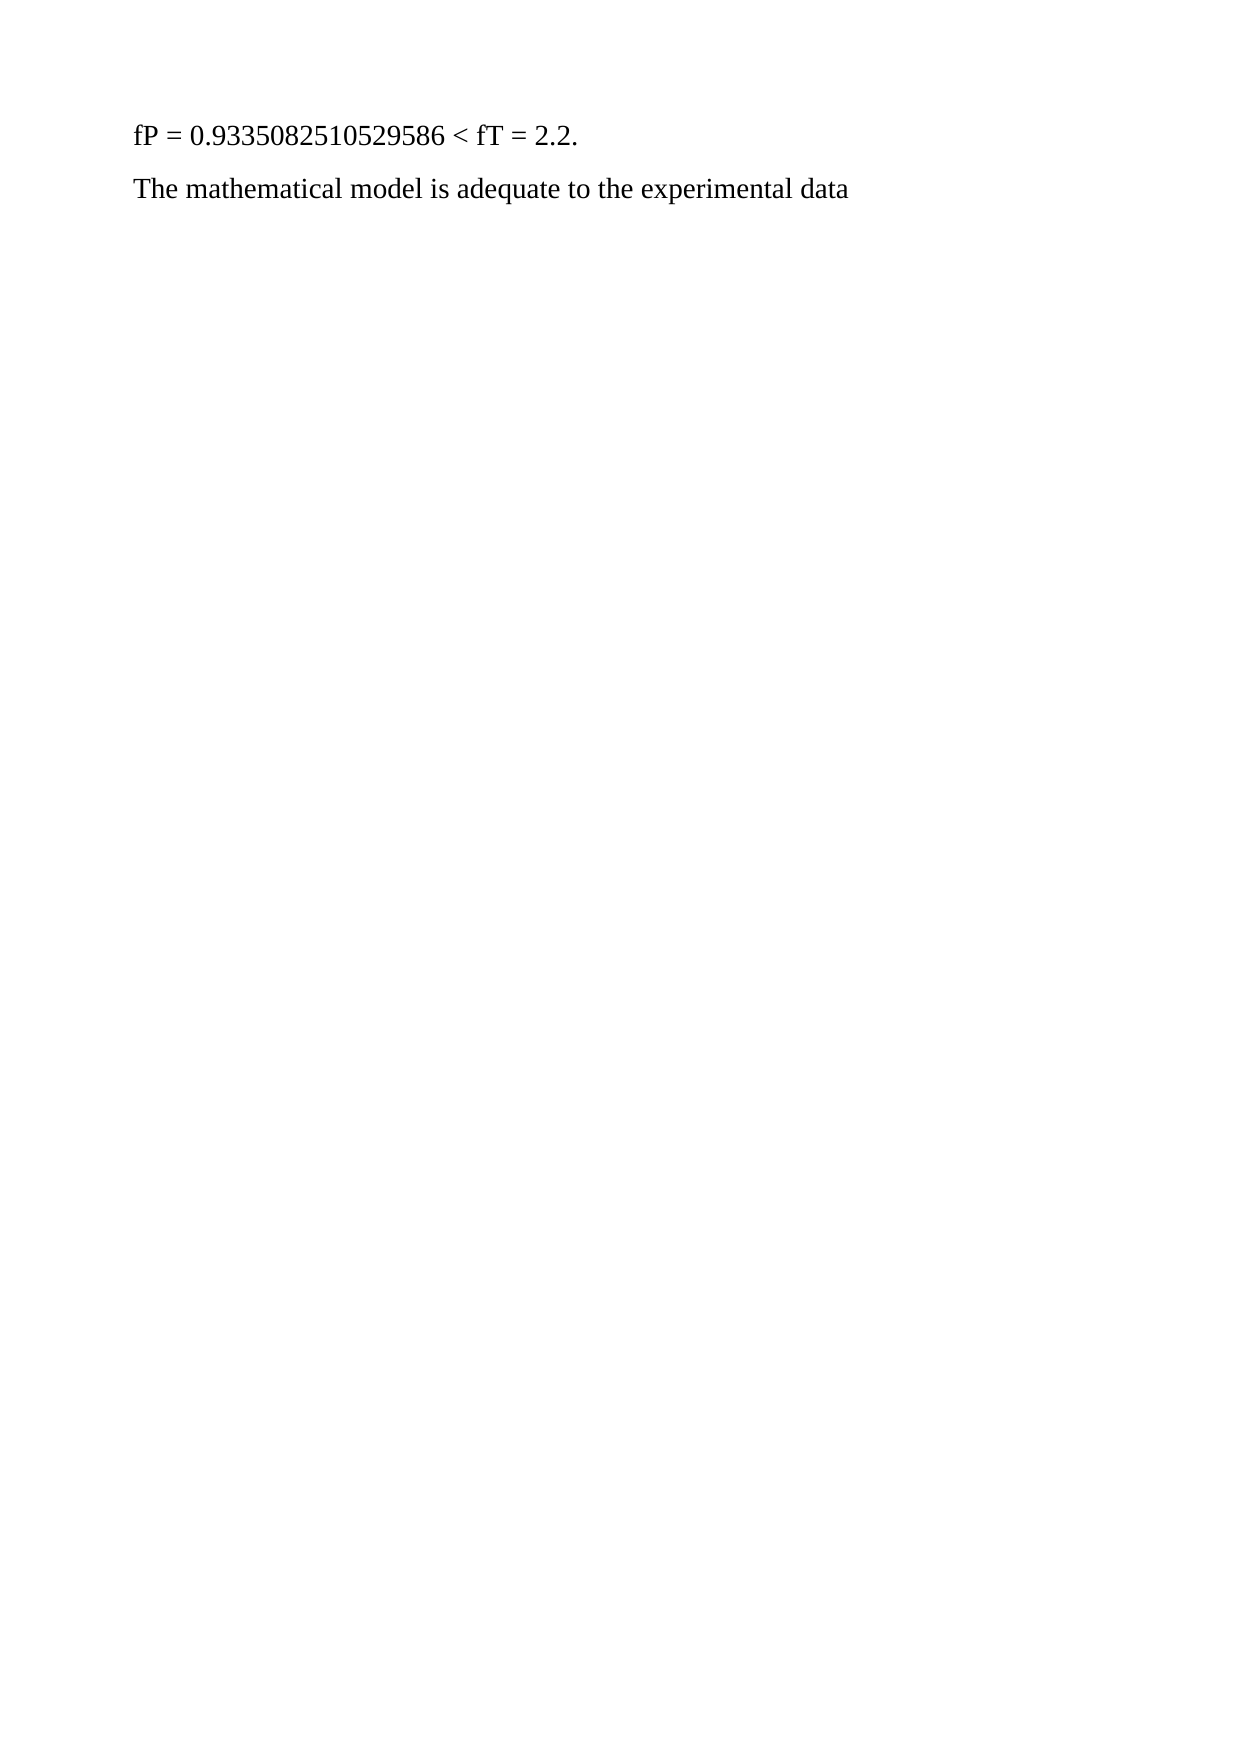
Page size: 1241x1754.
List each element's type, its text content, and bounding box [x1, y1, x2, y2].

text fP = 0.9335082510529586 < fT = 2.2. [133, 118, 1152, 152]
text The mathematical model is adequate to the experimental data [133, 171, 1152, 204]
